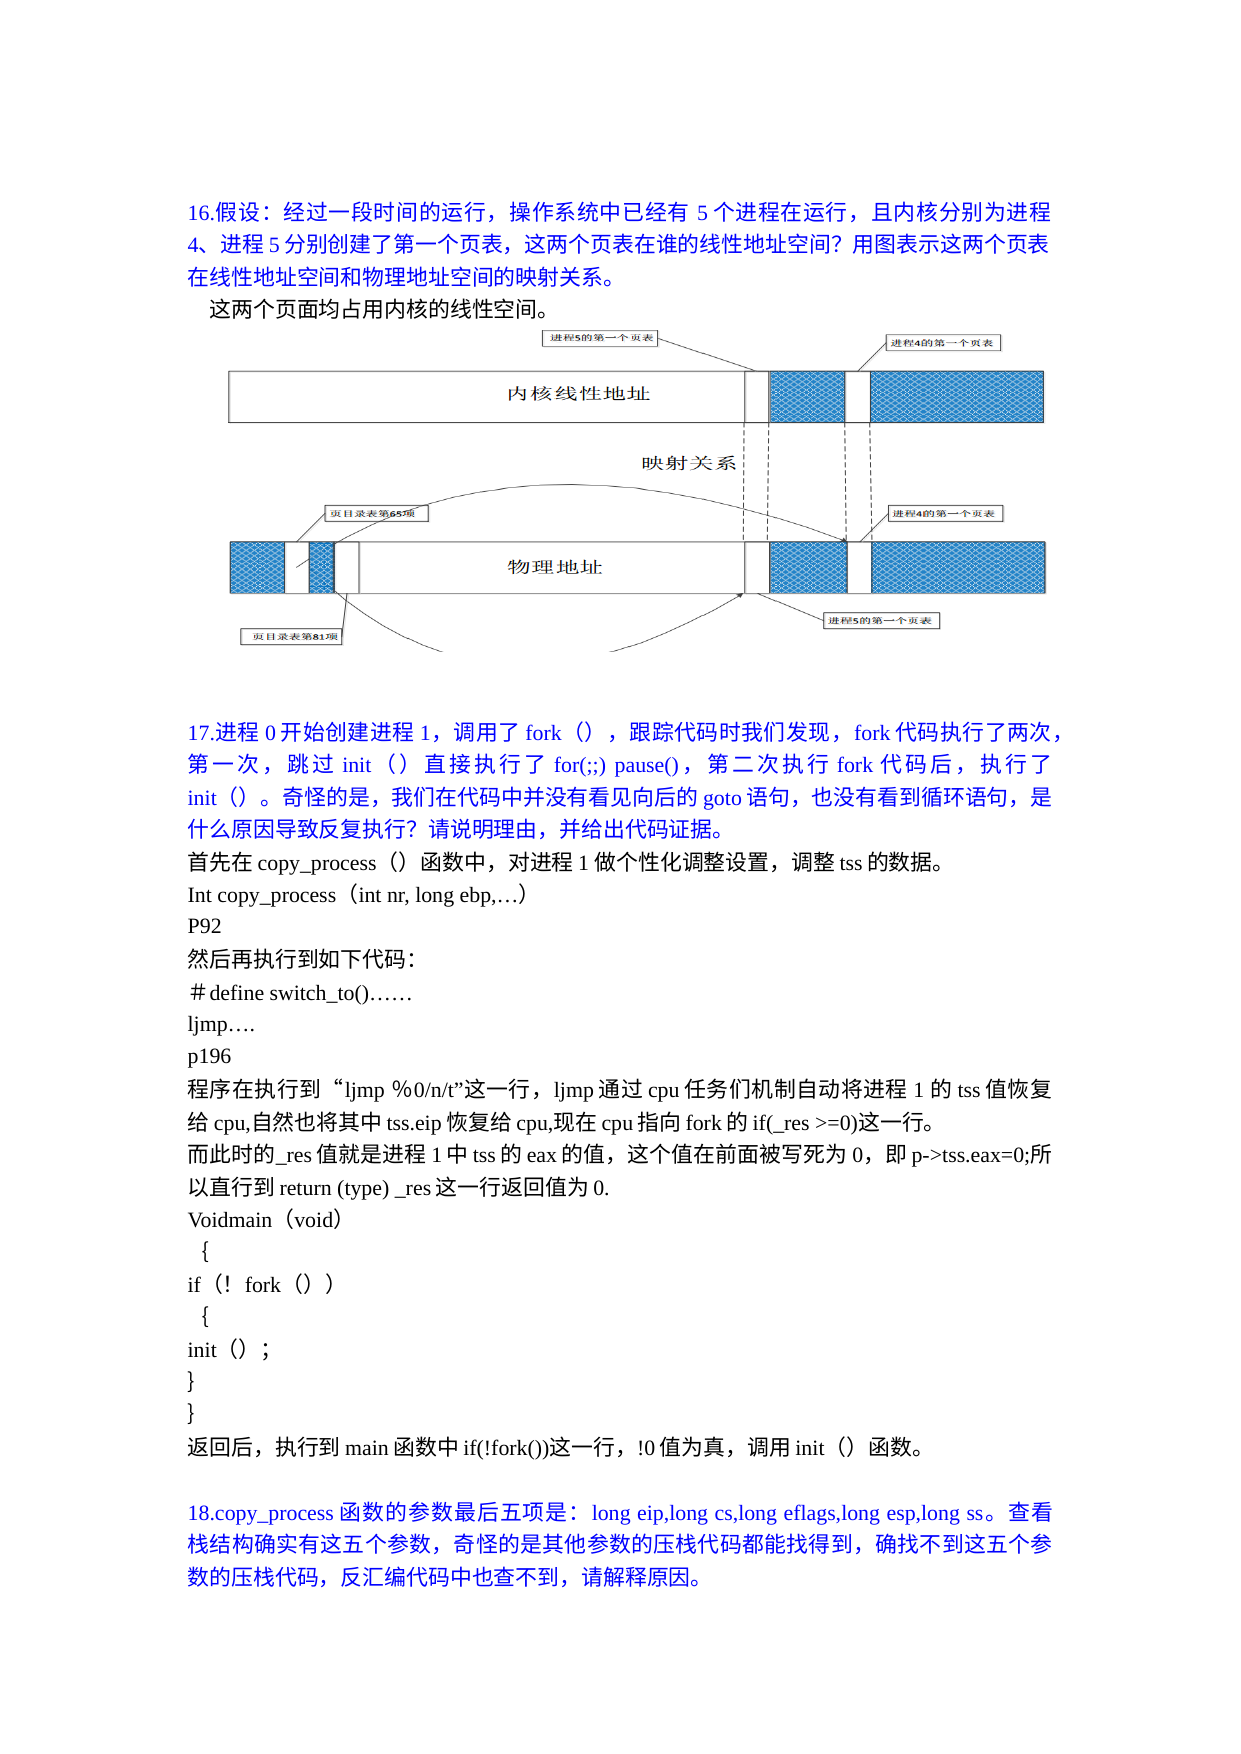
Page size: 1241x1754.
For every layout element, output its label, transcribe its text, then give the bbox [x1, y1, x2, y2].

text Int copy_process（int nr, long ebp,…） [187, 877, 1053, 909]
text 然后再执行到如下代码： [187, 942, 1053, 974]
text ｝ [187, 1397, 1053, 1429]
text if（！fork（）） [187, 1267, 1053, 1299]
text 16.假设：经过一段时间的运行，操作系统中已经有5个进程在运行，且内核分别为进程4、进程5分别创建了第一个页表，这两个页表在谁的线性地址空间？用图表示这两个页表在线性地址空间和物理地址空间的映射关系。 [187, 194, 1053, 292]
text ｛ [187, 1234, 1053, 1267]
text init（）； [187, 1332, 1053, 1364]
picture [187, 324, 1072, 652]
text 17.进程0开始创建进程1，调用了fork（），跟踪代码时我们发现，fork代码执行了两次，第一次，跳过init（）直接执行了for(;;) pause()，第二次执行fork代码后，执行了init（）。奇怪的是，我们在代码中并没有看见向后的goto语句，也没有看到循环语句，是什么原因导致反复执行？请说明理由，并给出代码证据。 [187, 714, 1053, 844]
text ｝ [187, 1364, 1053, 1397]
text p196 [187, 1039, 1053, 1072]
text 程序在执行到“ljmp ％0/n/t”这一行，ljmp通过cpu任务们机制自动将进程1 的tss值恢复给cpu,自然也将其中tss.eip恢复给cpu,现在cpu指向fork的if(_res >=0)这一行。 [187, 1072, 1053, 1137]
text P92 [187, 909, 1053, 942]
text 18.copy_process函数的参数最后五项是：long eip,long cs,long eflags,long esp,long ss。查看栈结构确实有这五个参数，奇怪的是其他参数的压栈代码都能找得到，确找不到这五个参数的压栈代码，反汇编代码中也查不到，请解释原因。 [187, 1494, 1053, 1592]
text ｛ [187, 1299, 1053, 1332]
text 返回后，执行到main函数中if(!fork())这一行，!0值为真，调用init（）函数。 [187, 1429, 1053, 1494]
text 这两个页面均占用内核的线性空间。 [187, 292, 1053, 324]
text Voidmain（void） [187, 1202, 1053, 1234]
text 而此时的_res值就是进程1中tss的eax的值，这个值在前面被写死为0，即p->tss.eax=0;所以直行到return (type) _res这一行返回值为0. [187, 1137, 1053, 1202]
text ＃define switch_to()…… [187, 974, 1053, 1007]
text ljmp…. [187, 1007, 1053, 1039]
text 首先在copy_process（）函数中，对进程1 做个性化调整设置，调整tss的数据。 [187, 844, 1053, 877]
